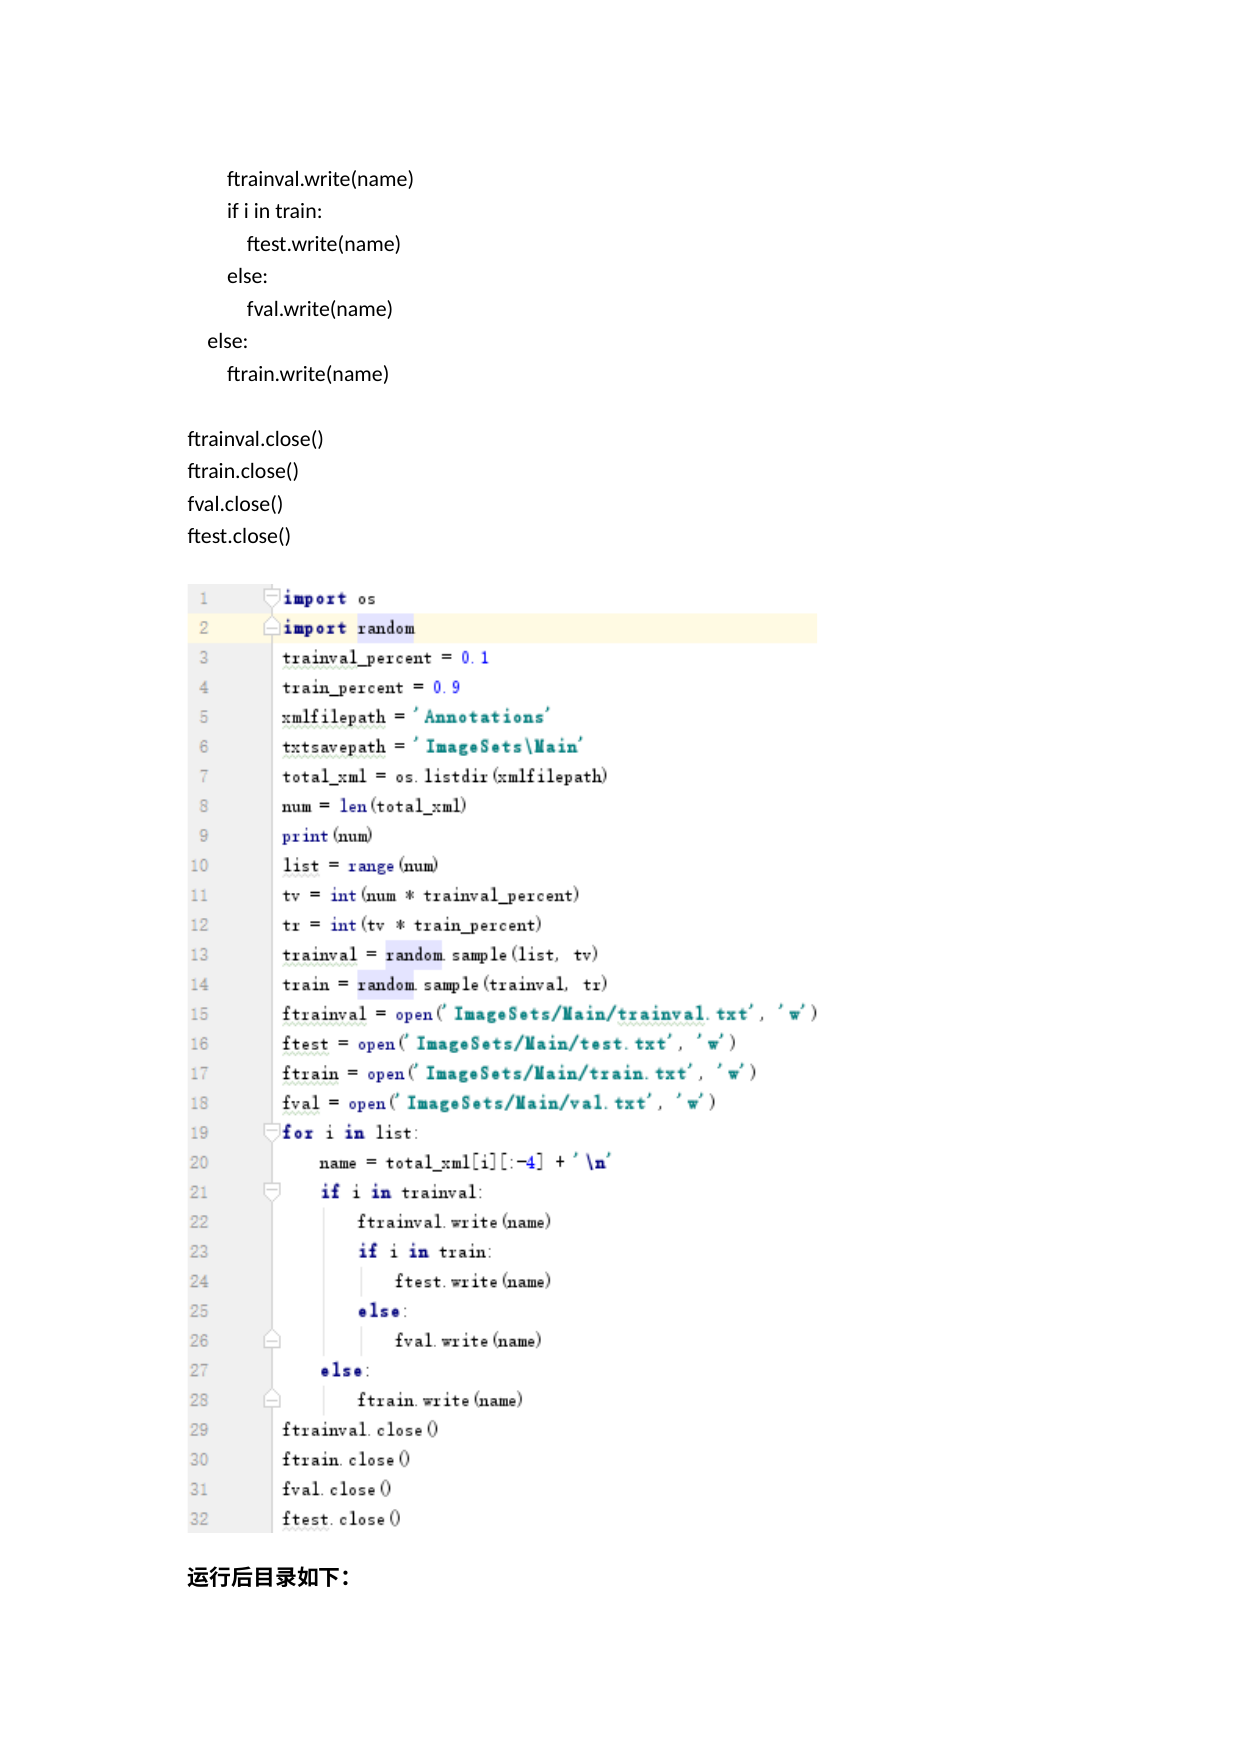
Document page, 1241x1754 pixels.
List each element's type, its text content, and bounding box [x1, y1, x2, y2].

text else: [187, 259, 1053, 292]
text ftrainval.write(name) [187, 162, 1053, 194]
text ftrain.close() [187, 454, 1053, 487]
text ftest.close() [187, 519, 1053, 552]
text if i in train: [187, 194, 1053, 227]
text else: [187, 324, 1053, 357]
text fval.close() [187, 487, 1053, 519]
text fval.write(name) [187, 292, 1053, 324]
text ftest.write(name) [187, 227, 1053, 259]
text ftrain.write(name) [187, 357, 1053, 389]
picture [187, 584, 818, 1533]
text 运行后目录如下： [187, 1559, 1053, 1592]
text ftrainval.close() [187, 422, 1053, 454]
